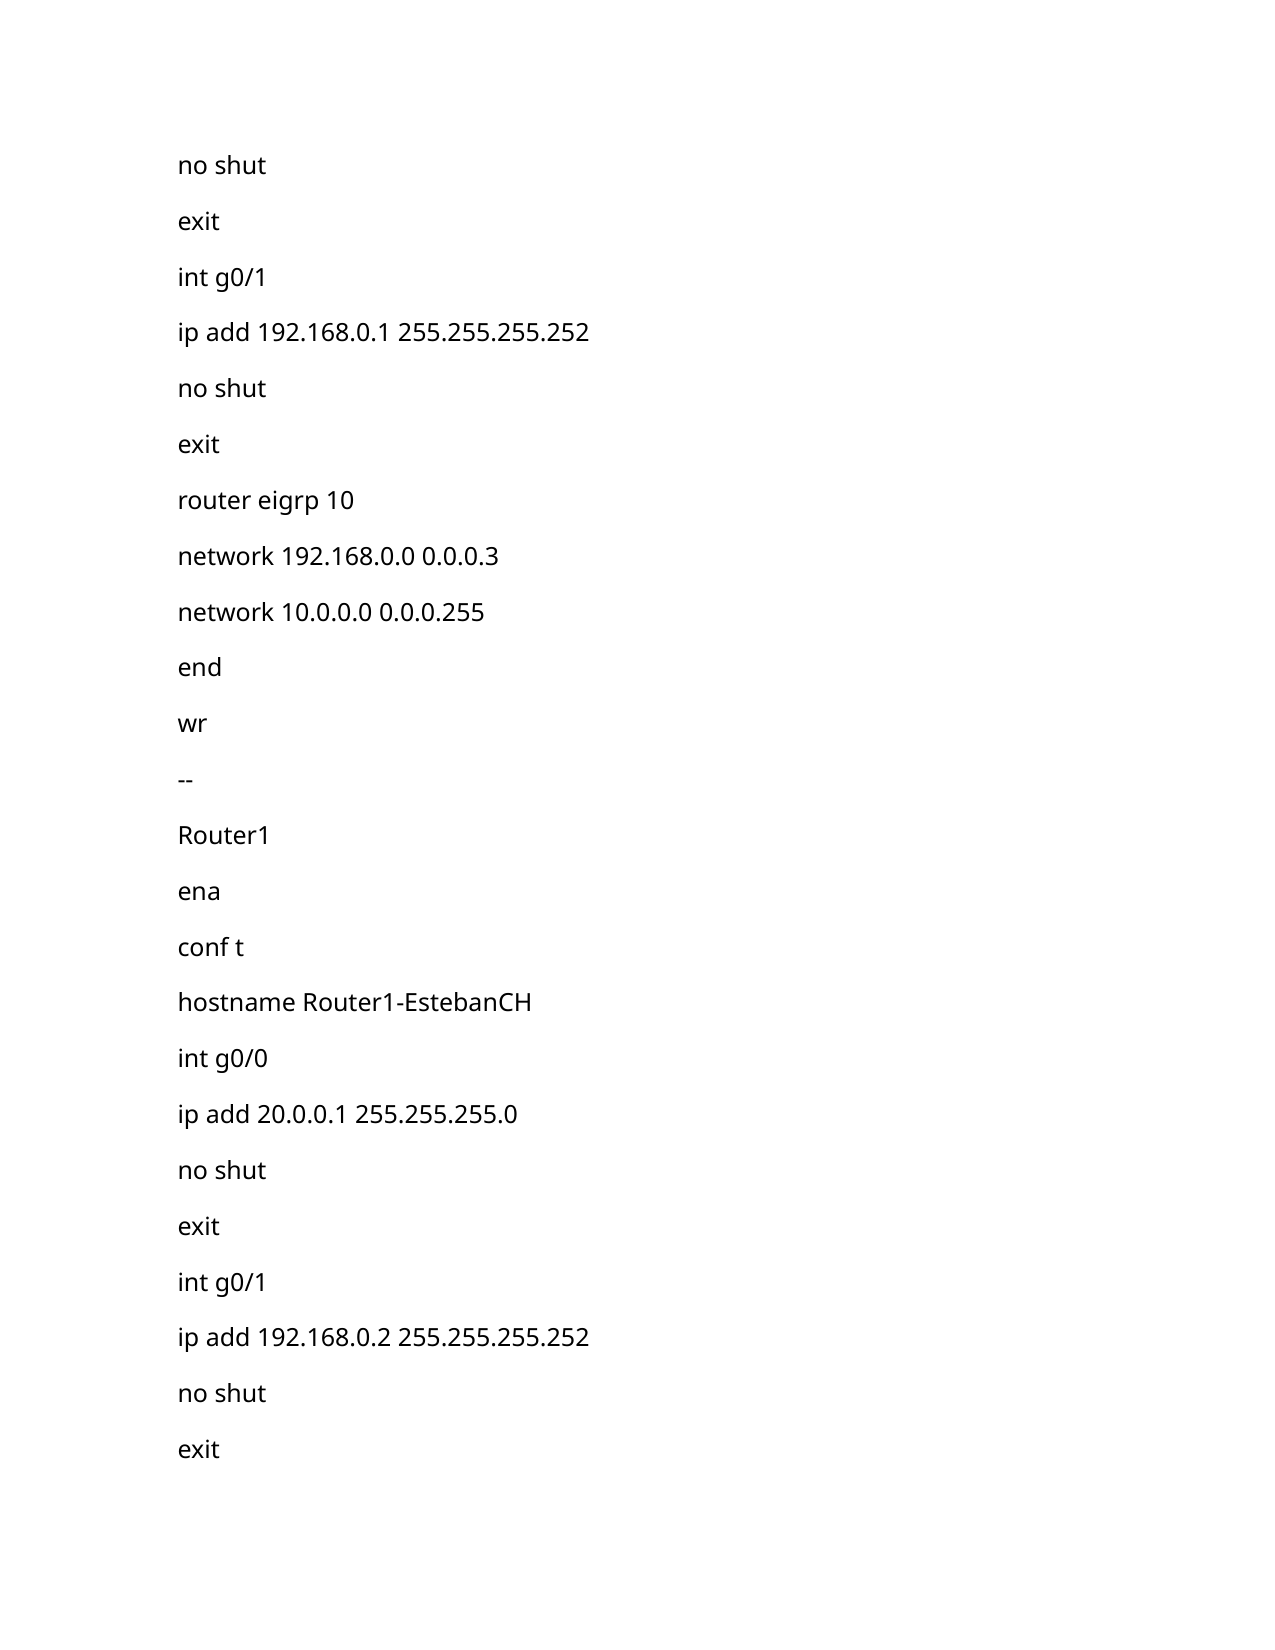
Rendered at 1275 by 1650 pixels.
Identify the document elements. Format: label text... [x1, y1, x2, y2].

text no shut [177, 148, 1098, 182]
text ip add 192.168.0.1 255.255.255.252 [177, 315, 1098, 349]
text no shut [177, 1153, 1098, 1187]
text end [177, 650, 1098, 684]
text network 192.168.0.0 0.0.0.3 [177, 538, 1098, 572]
text exit [177, 1208, 1098, 1242]
text no shut [177, 371, 1098, 405]
text int g0/0 [177, 1041, 1098, 1075]
text no shut [177, 1376, 1098, 1410]
text exit [177, 203, 1098, 237]
text router eigrp 10 [177, 483, 1098, 517]
text conf t [177, 929, 1098, 963]
text -- [177, 762, 1098, 796]
text int g0/1 [177, 1264, 1098, 1298]
text exit [177, 1432, 1098, 1466]
text int g0/1 [177, 259, 1098, 293]
text ena [177, 873, 1098, 907]
text exit [177, 427, 1098, 461]
text ip add 20.0.0.1 255.255.255.0 [177, 1097, 1098, 1131]
text network 10.0.0.0 0.0.0.255 [177, 594, 1098, 628]
text ip add 192.168.0.2 255.255.255.252 [177, 1320, 1098, 1354]
text hostname Router1-EstebanCH [177, 985, 1098, 1019]
text Router1 [177, 818, 1098, 852]
text wr [177, 706, 1098, 740]
